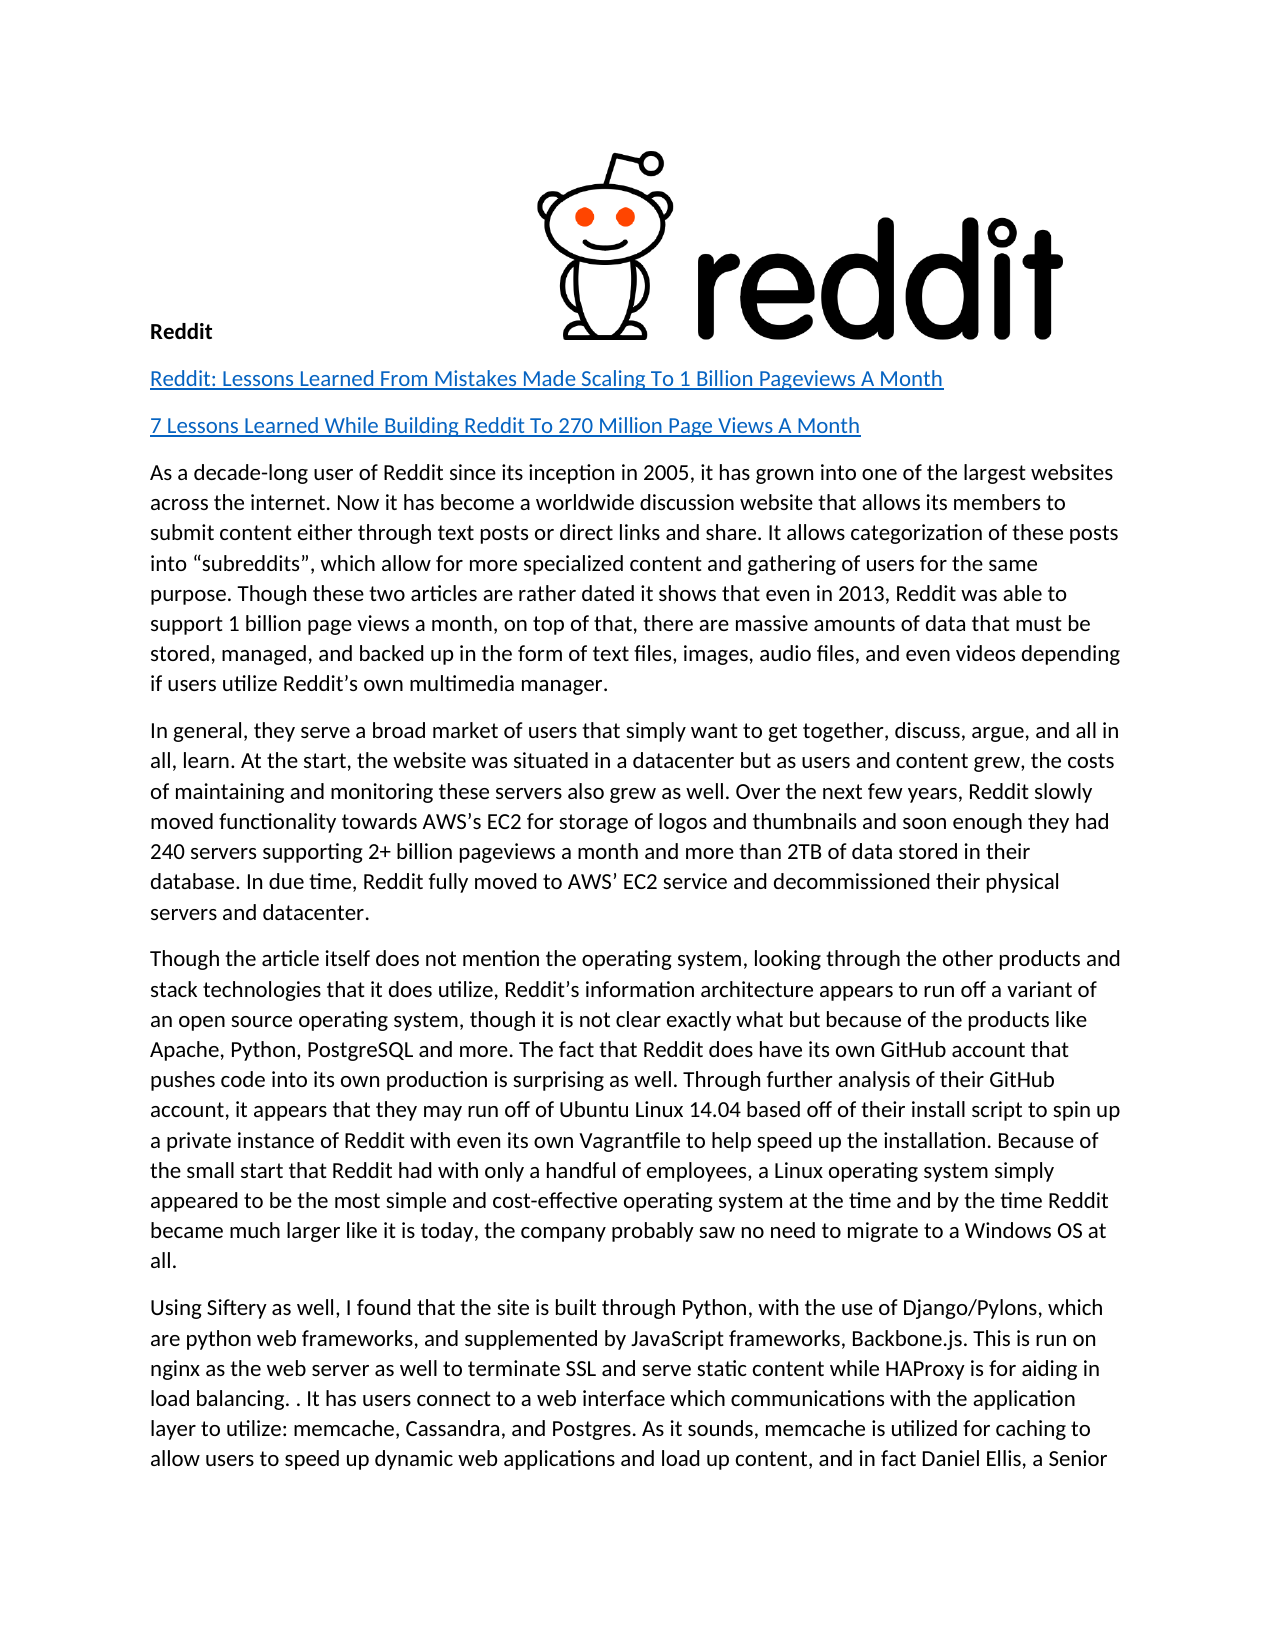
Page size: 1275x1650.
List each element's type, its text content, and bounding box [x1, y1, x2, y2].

picture [525, 150, 1094, 340]
text In general, they serve a broad market of users that simply want to get together, discuss, argue, and all in all, learn. At the start, the website was situated in a datacenter but as users and content grew, the costs of maintaining and monitoring these servers also grew as well. Over the next few years, Reddit slowly moved functionality towards AWS’s EC2 for storage of logos and thumbnails and soon enough they had 240 servers supporting 2+ billion pageviews a month and more than 2TB of data stored in their database. In due time, Reddit fully moved to AWS’ EC2 service and decommissioned their physical servers and datacenter. [150, 716, 1125, 926]
text Though the article itself does not mention the operating system, looking through the other products and stack technologies that it does utilize, Reddit’s information architecture appears to run off a variant of an open source operating system, though it is not clear exactly what but because of the products like Apache, Python, PostgreSQL and more. The fact that Reddit does have its own GitHub account that pushes code into its own production is surprising as well. Through further analysis of their GitHub account, it appears that they may run off of Ubuntu Linux 14.04 based off of their install script to spin up a private instance of Reddit with even its own Vagrantfile to help speed up the installation. Because of the small start that Reddit had with only a handful of employees, a Linux operating system simply appeared to be the most simple and cost-effective operating system at the time and by the time Reddit became much larger like it is today, the company probably saw no need to migrate to a Windows OS at all. [150, 944, 1125, 1275]
text Reddit: Lessons Learned From Mistakes Made Scaling To 1 Billion Pageviews A Month [150, 364, 1125, 392]
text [150, 1293, 1125, 1473]
text As a decade-long user of Reddit since its inception in 2005, it has grown into one of the largest websites across the internet. Now it has become a worldwide discussion website that allows its members to submit content either through text posts or direct links and share. It allows categorization of these posts into “subreddits”, which allow for more specialized content and gathering of users for the same purpose. Though these two articles are rather dated it shows that even in 2013, Reddit was able to support 1 billion page views a month, on top of that, there are massive amounts of data that must be stored, managed, and backed up in the form of text files, images, audio files, and even videos depending if users utilize Reddit’s own multimedia manager. [150, 458, 1125, 698]
text 7 Lessons Learned While Building Reddit To 270 Million Page Views A Month [150, 411, 1125, 439]
